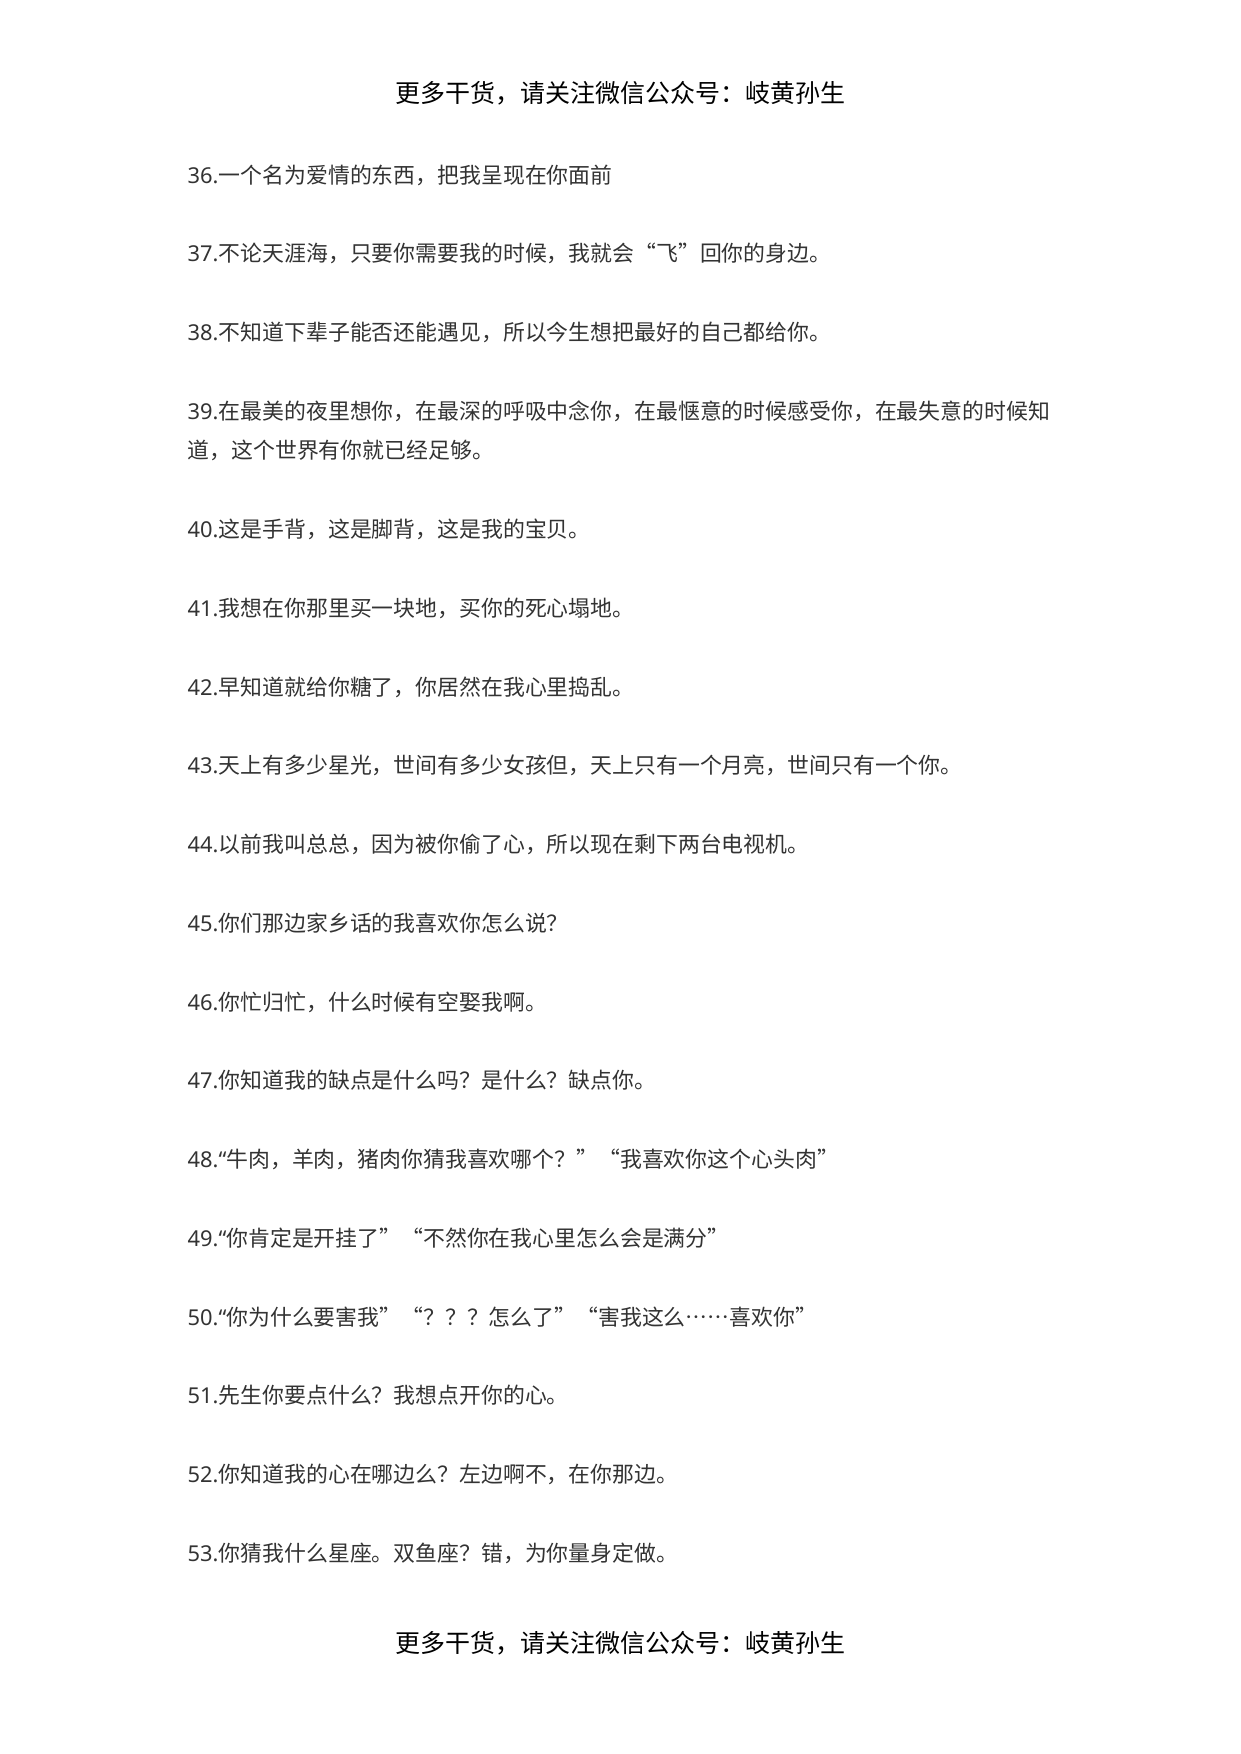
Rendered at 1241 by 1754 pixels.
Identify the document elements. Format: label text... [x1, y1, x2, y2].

text 37.不论天涯海，只要你需要我的时候，我就会“飞”回你的身边。 [187, 229, 1053, 268]
text 38.不知道下辈子能否还能遇见，所以今生想把最好的自己都给你。 [187, 307, 1053, 347]
text 36.一个名为爱情的东西，把我呈现在你面前 [187, 150, 1053, 189]
text 51.先生你要点什么？我想点开你的心。 [187, 1371, 1053, 1410]
text 40.这是手背，这是脚背，这是我的宝贝。 [187, 504, 1053, 544]
text 47.你知道我的缺点是什么吗？是什么？缺点你。 [187, 1056, 1053, 1095]
text 41.我想在你那里买一块地，买你的死心塌地。 [187, 583, 1053, 622]
text 45.你们那边家乡话的我喜欢你怎么说？ [187, 898, 1053, 937]
text 44.以前我叫总总，因为被你偷了心，所以现在剩下两台电视机。 [187, 819, 1053, 859]
text 53.你猜我什么星座。双鱼座？错，为你量身定做。 [187, 1528, 1053, 1567]
text 43.天上有多少星光，世间有多少女孩但，天上只有一个月亮，世间只有一个你。 [187, 741, 1053, 780]
text 42.早知道就给你糖了，你居然在我心里捣乱。 [187, 662, 1053, 701]
text 48.“牛肉，羊肉，猪肉你猜我喜欢哪个？”“我喜欢你这个心头肉” [187, 1134, 1053, 1174]
text 46.你忙归忙，什么时候有空娶我啊。 [187, 977, 1053, 1016]
text 52.你知道我的心在哪边么？左边啊不，在你那边。 [187, 1449, 1053, 1489]
text 49.“你肯定是开挂了”“不然你在我心里怎么会是满分” [187, 1213, 1053, 1252]
text 50.“你为什么要害我”“？？？怎么了”“害我这么……喜欢你” [187, 1292, 1053, 1331]
text 39.在最美的夜里想你，在最深的呼吸中念你，在最惬意的时候感受你，在最失意的时候知道，这个世界有你就已经足够。 [187, 386, 1053, 465]
